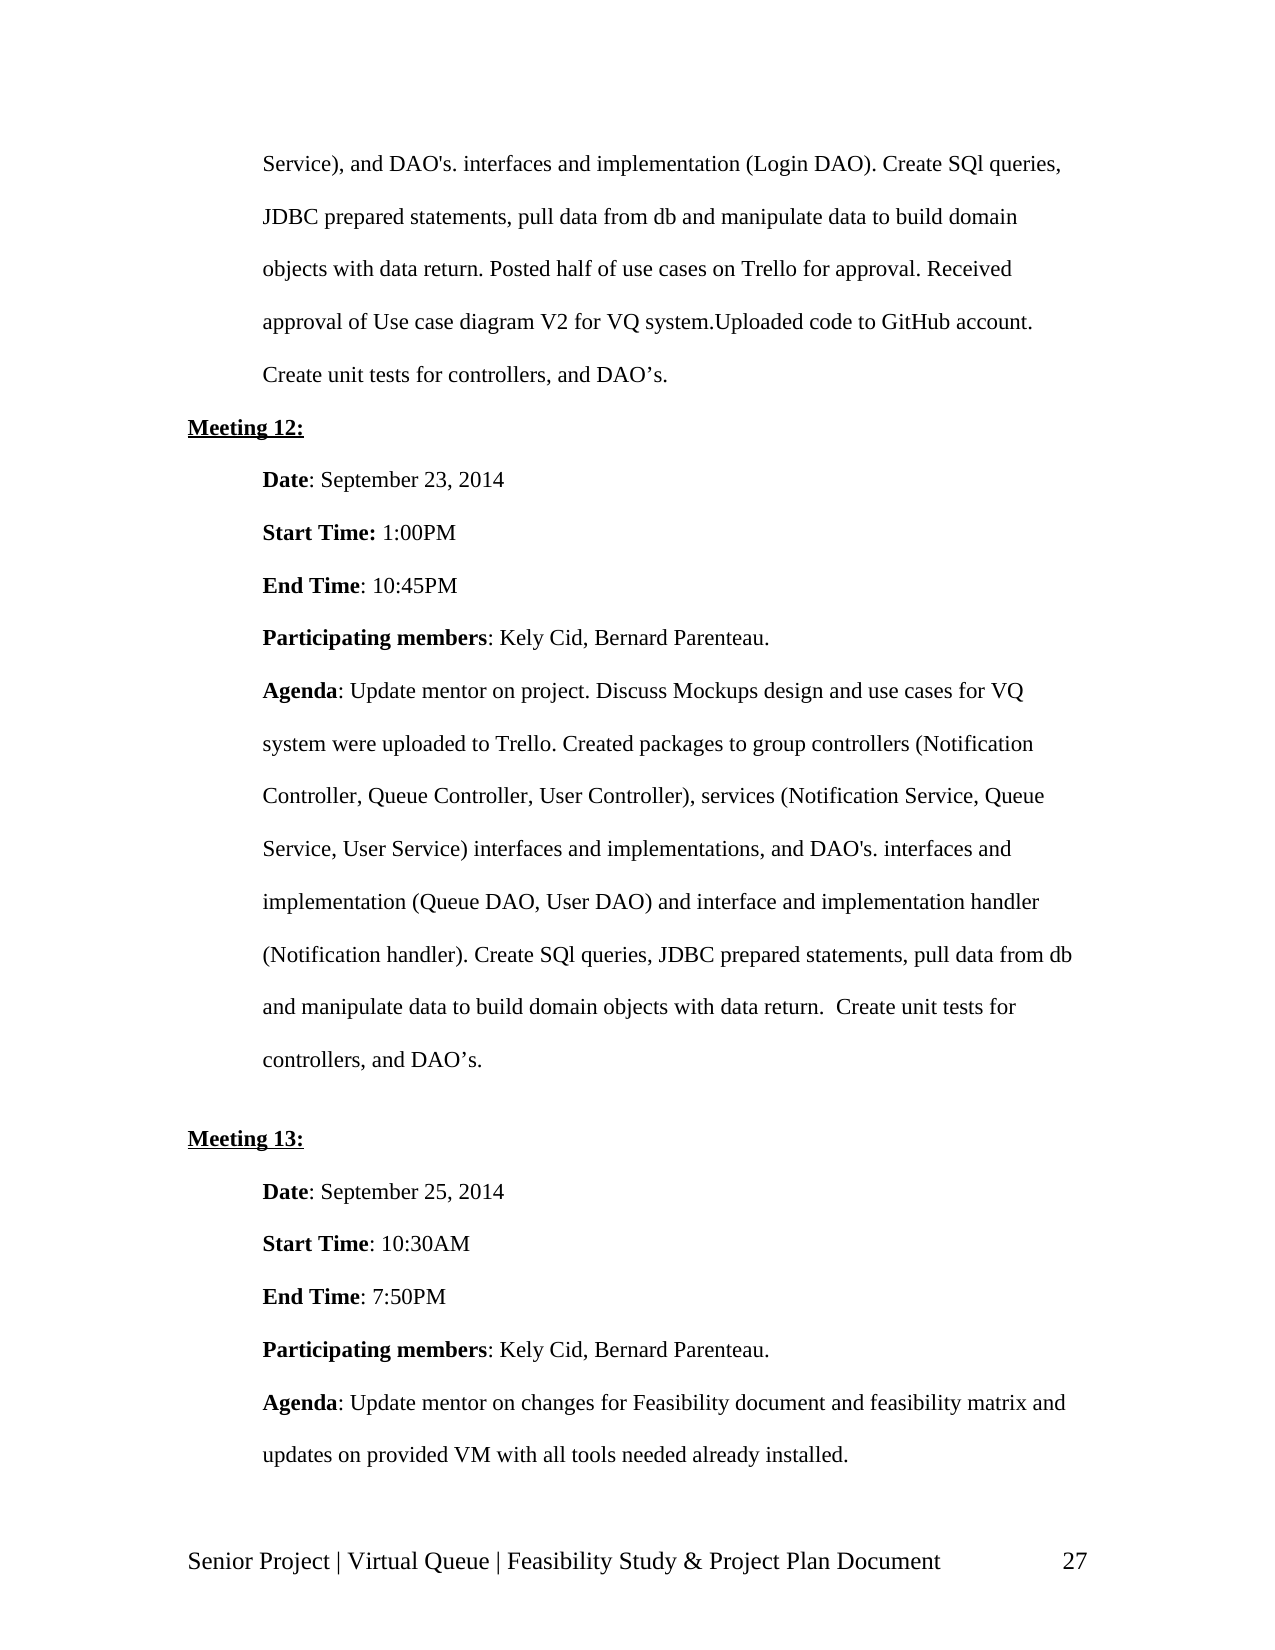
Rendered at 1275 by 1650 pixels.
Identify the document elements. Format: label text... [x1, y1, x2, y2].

text Agenda: Update mentor on changes for Feasibility document and feasibility matrix and updates on provided VM with all tools needed already installed. [262, 1389, 1087, 1468]
text Date: September 23, 2014 [262, 466, 1087, 493]
text Start Time: 10:30AM [262, 1231, 1087, 1257]
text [262, 150, 1087, 387]
text Date: September 25, 2014 [262, 1178, 1087, 1204]
text End Time: 10:45PM [262, 572, 1087, 598]
text Meeting 12: [187, 413, 1087, 440]
text Participating members: Kely Cid, Bernard Parenteau. [262, 624, 1087, 651]
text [262, 1336, 1087, 1362]
text End Time: 7:50PM [262, 1283, 1087, 1309]
text Meeting 13: [187, 1125, 1087, 1151]
text Agenda: Update mentor on project. Discuss Mockups design and use cases for VQ system were uploaded to Trello. Created packages to group controllers (Notification Controller, Queue Controller, User Controller), services (Notification Service, Queue Service, User Service) interfaces and implementations, and DAO's. interfaces and implementation (Queue DAO, User DAO) and interface and implementation handler (Notification handler). Create SQl queries, JDBC prepared statements, pull data from db and manipulate data to build domain objects with data return. Create unit tests for controllers, and DAO’s. [262, 677, 1087, 1072]
text Start Time: 1:00PM [262, 519, 1087, 545]
